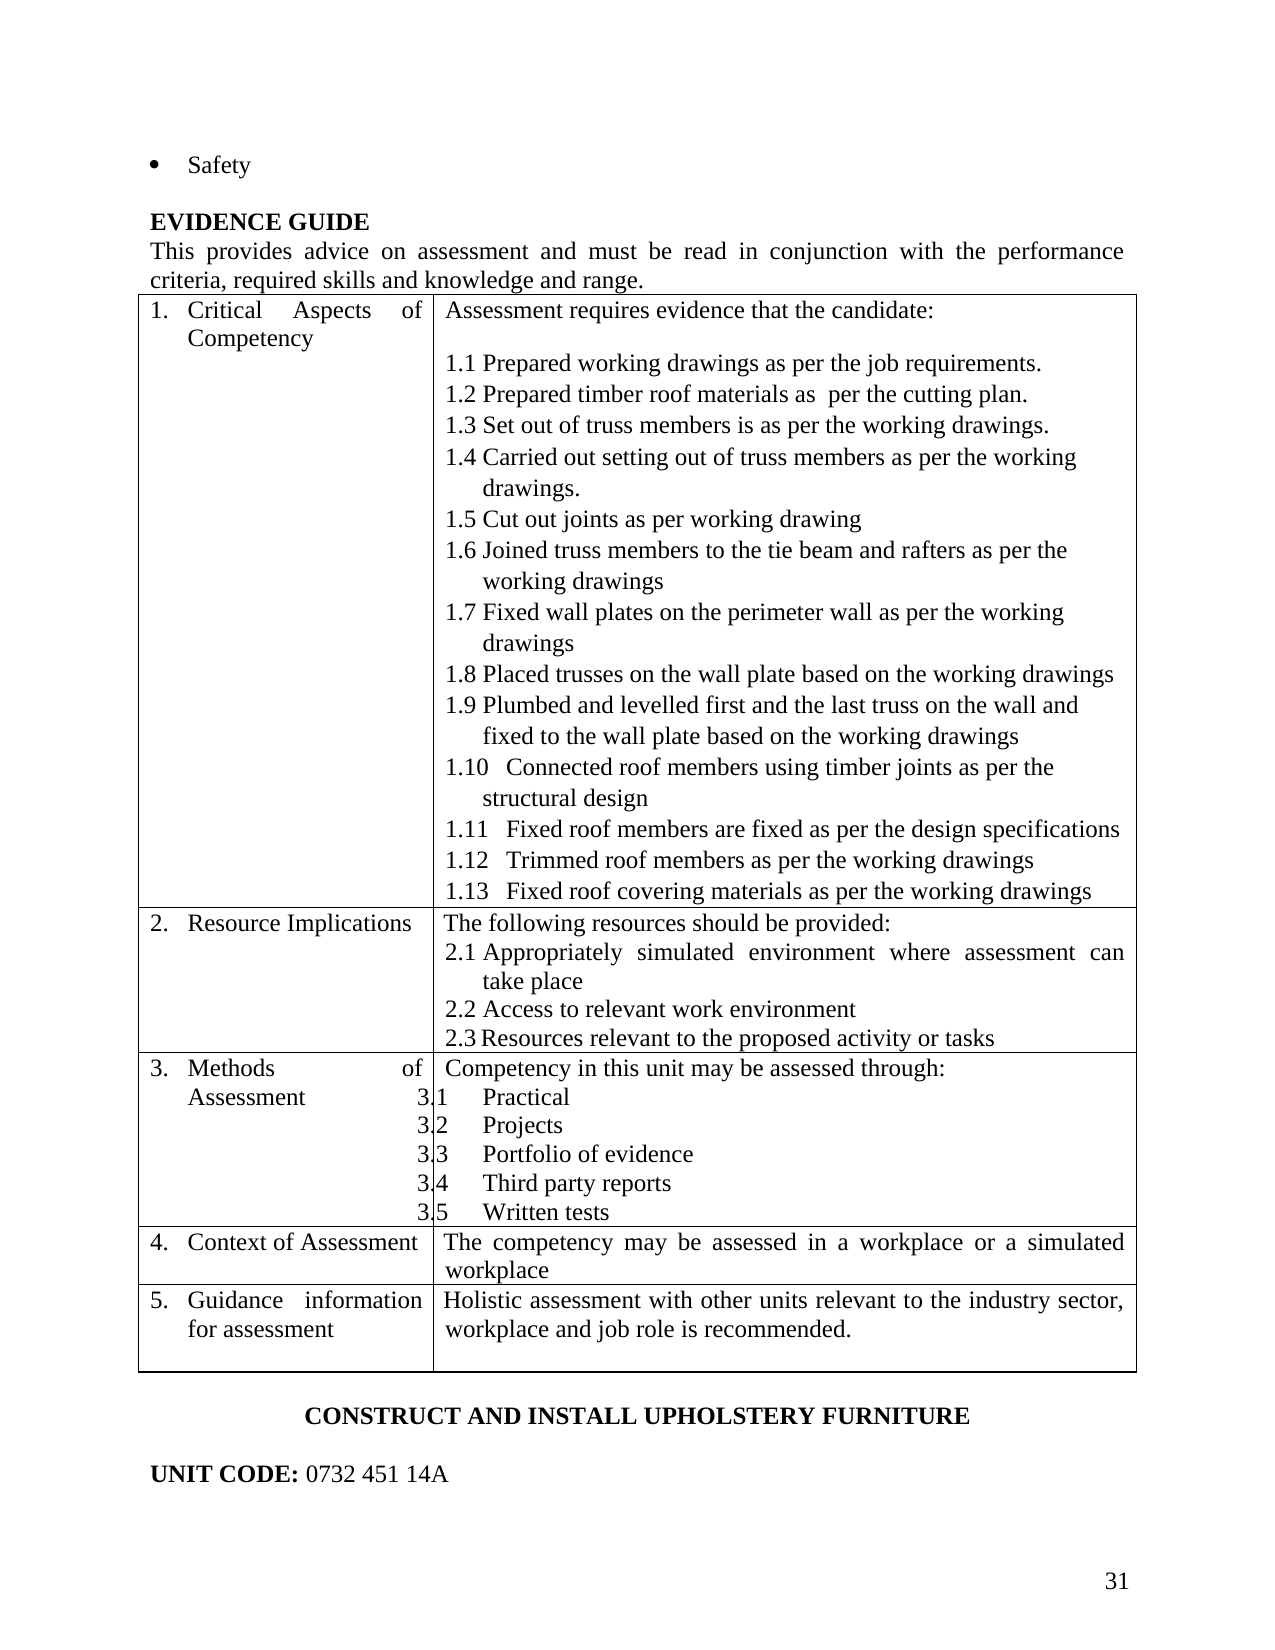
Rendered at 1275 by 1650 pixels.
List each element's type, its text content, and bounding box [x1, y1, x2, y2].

table_cell Context of Assessment [139, 1227, 433, 1284]
text UNIT CODE: 0732 451 14A [150, 1459, 1125, 1487]
list Safety [150, 150, 1125, 179]
text EVIDENCE GUIDE [150, 207, 1125, 236]
table_cell Methods of Assessment [139, 1053, 433, 1226]
table_cell Competency in this unit may be assessed through: Practical Projects Portfolio of evidence Third party reports Written tests [434, 1053, 1136, 1226]
table_header Critical Aspects of Competency [139, 295, 433, 907]
table_cell Guidance information for assessment [139, 1285, 433, 1371]
table_cell The following resources should be provided: Appropriately simulated environment where assessment can take place Access to relevant work environment Resources relevant to the proposed activity or tasks [434, 908, 1136, 1052]
subtitle CONSTRUCT AND INSTALL UPHOLSTERY FURNITURE [150, 1401, 1125, 1430]
text This provides advice on assessment and must be read in conjunction with the performance criteria, required skills and knowledge and range. [150, 236, 1125, 294]
table_cell Holistic assessment with other units relevant to the industry sector, workplace and job role is recommended. [434, 1285, 1136, 1371]
table_cell The competency may be assessed in a workplace or a simulated workplace [434, 1227, 1136, 1284]
table_header Assessment requires evidence that the candidate: Prepared working drawings as per the job requirements. Prepared timber roof materials as per the cutting plan. Set out of truss members is as per the working drawings. Carried out setting out of truss members as per the working drawings. Cut out joints as per working drawing Joined truss members to the tie beam and rafters as per the working drawings Fixed wall plates on the perimeter wall as per the working drawings Placed trusses on the wall plate based on the working drawings Plumbed and levelled first and the last truss on the wall and fixed to the wall plate based on the working drawings Connected roof members using timber joints as per the structural design Fixed roof members are fixed as per the design specifications Trimmed roof members as per the working drawings Fixed roof covering materials as per the working drawings [434, 295, 1136, 907]
table_cell Resource Implications [139, 908, 433, 1052]
